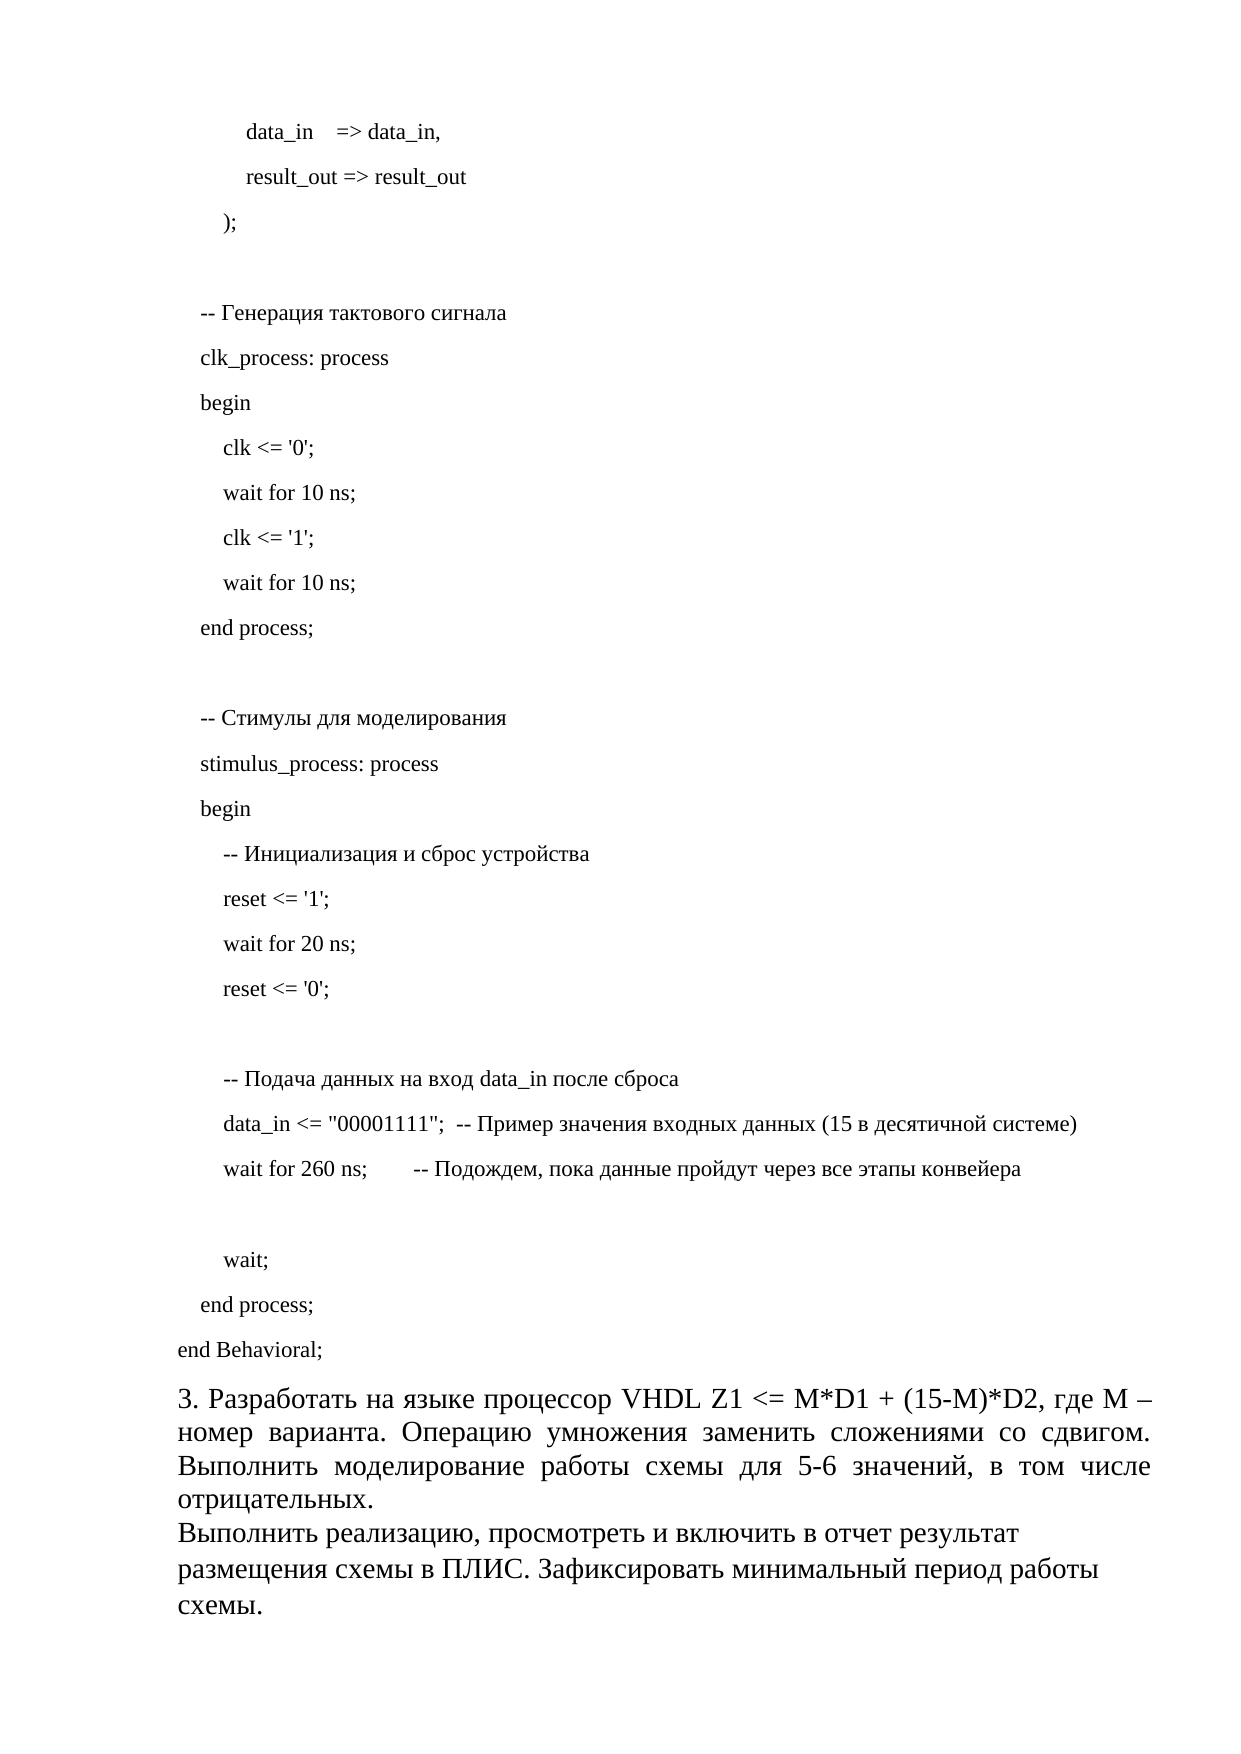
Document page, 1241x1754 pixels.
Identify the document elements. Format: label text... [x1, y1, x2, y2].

text wait for 10 ns; [177, 479, 1152, 505]
text wait for 10 ns; [177, 569, 1152, 596]
text 3. Разработать на языке процессор VHDL Z1 <= M*D1 + (15-M)*D2, где M – номер варианта. Операцию умножения заменить сложениями со сдвигом. Выполнить моделирование работы схемы для 5-6 значений, в том числе отрицательных. [177, 1381, 1152, 1515]
text begin [177, 389, 1152, 415]
text clk <= '1'; [177, 524, 1152, 550]
text wait; [177, 1246, 1152, 1272]
text begin [177, 795, 1152, 821]
text reset <= '0'; [177, 975, 1152, 1001]
text stimulus_process: process [177, 749, 1152, 776]
text -- Стимулы для моделирования [177, 704, 1152, 731]
text clk <= '0'; [177, 434, 1152, 460]
text wait for 260 ns; -- Подождем, пока данные пройдут через все этапы конвейера [177, 1156, 1152, 1182]
text end process; [177, 614, 1152, 641]
text end process; [177, 1291, 1152, 1317]
text data_in => data_in, [177, 118, 1152, 144]
text -- Подача данных на вход data_in после сброса [177, 1065, 1152, 1092]
text end Behavioral; [177, 1336, 1152, 1362]
text reset <= '1'; [177, 885, 1152, 911]
text -- Генерация тактового сигнала [177, 298, 1152, 325]
text clk_process: process [177, 344, 1152, 370]
text ); [177, 208, 1152, 235]
text data_in <= "00001111"; -- Пример значения входных данных (15 в десятичной системе) [177, 1110, 1152, 1137]
text Выполнить реализацию, просмотреть и включить в отчет результат размещения схемы в ПЛИС. Зафиксировать минимальный период работы схемы. [177, 1515, 1152, 1621]
text result_out => result_out [177, 163, 1152, 189]
text wait for 20 ns; [177, 930, 1152, 956]
text -- Инициализация и сброс устройства [177, 840, 1152, 866]
